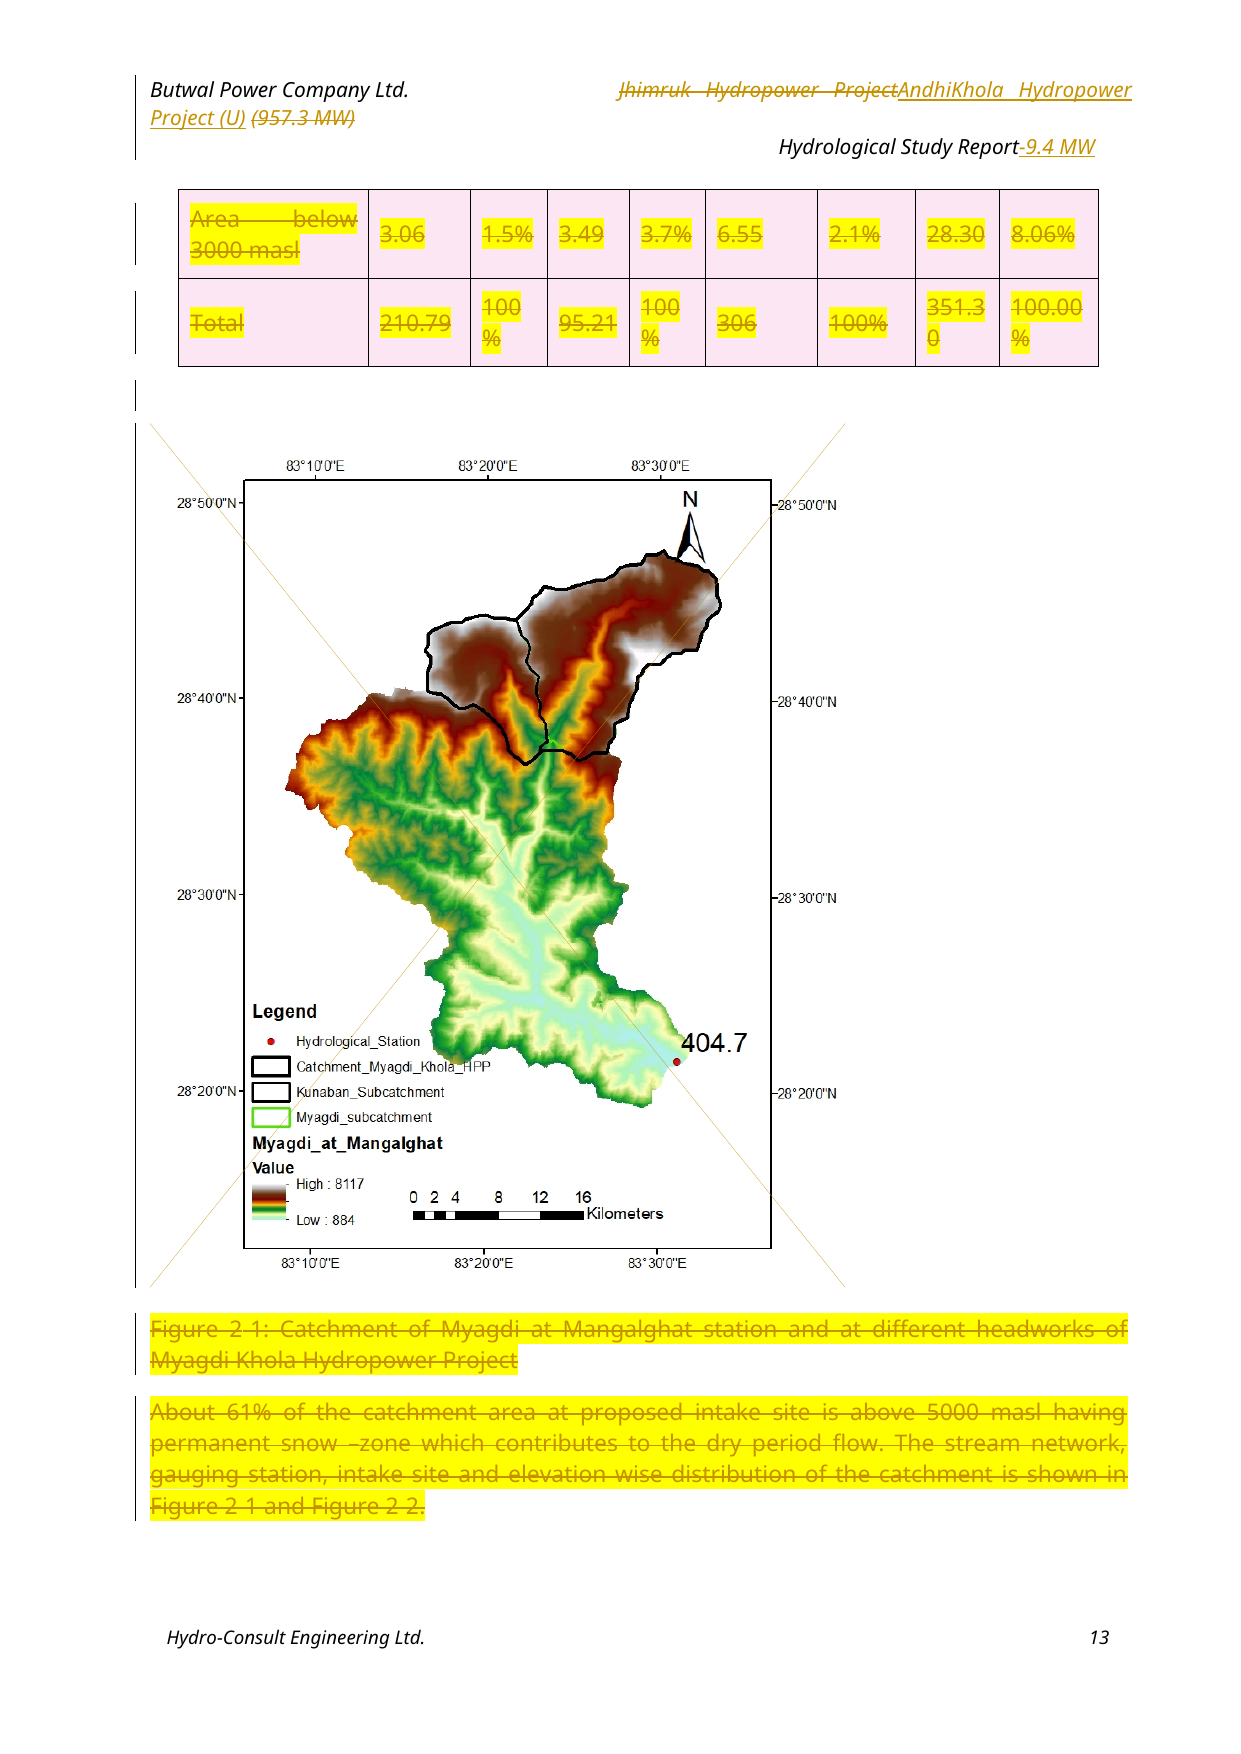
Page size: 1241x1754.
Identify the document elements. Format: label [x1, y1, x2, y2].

picture [499, 436, 837, 1275]
picture [151, 857, 837, 1288]
picture [150, 425, 497, 1285]
picture [151, 423, 837, 854]
